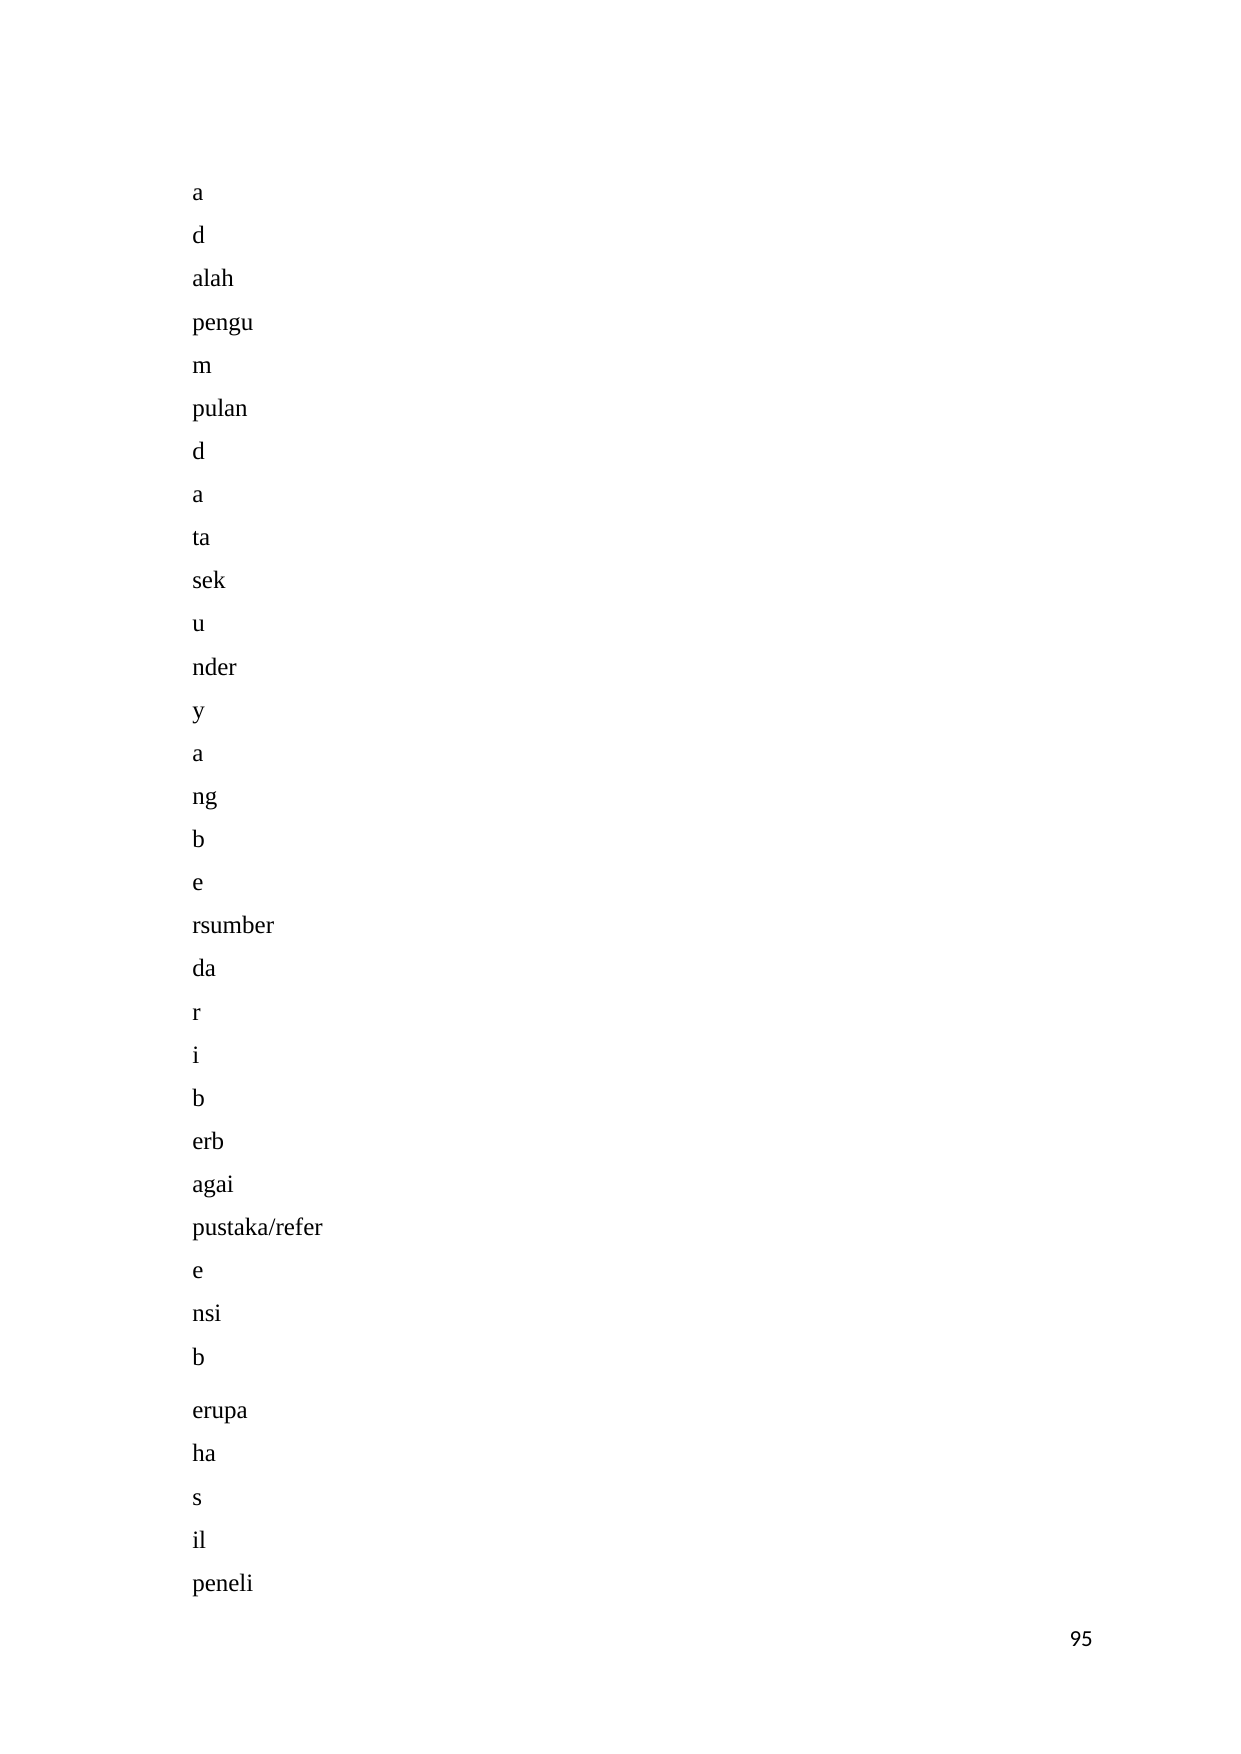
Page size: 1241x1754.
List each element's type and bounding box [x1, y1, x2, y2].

text [192, 177, 1093, 1597]
